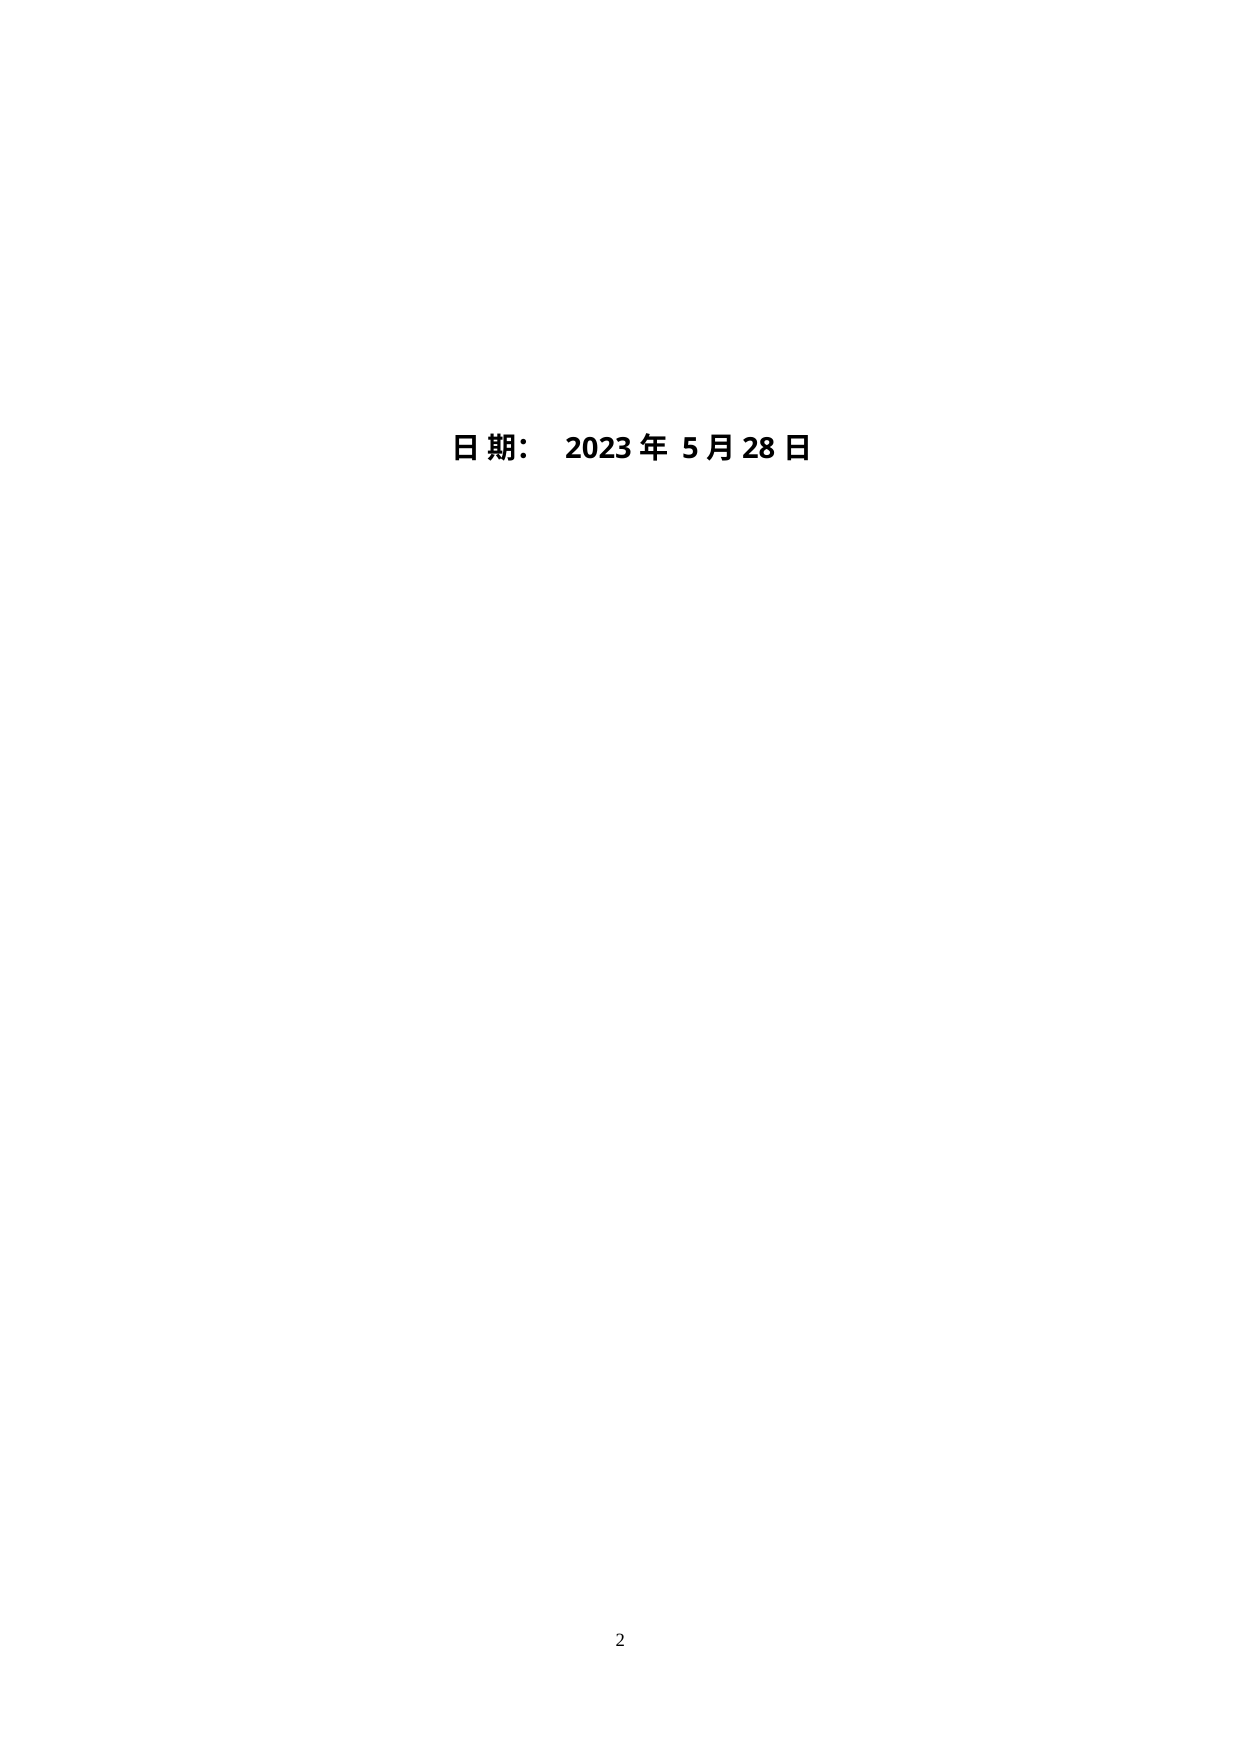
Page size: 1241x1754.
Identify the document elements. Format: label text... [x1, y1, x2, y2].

text 日 期： 2023 年 5 月 28 日 [187, 413, 1053, 478]
